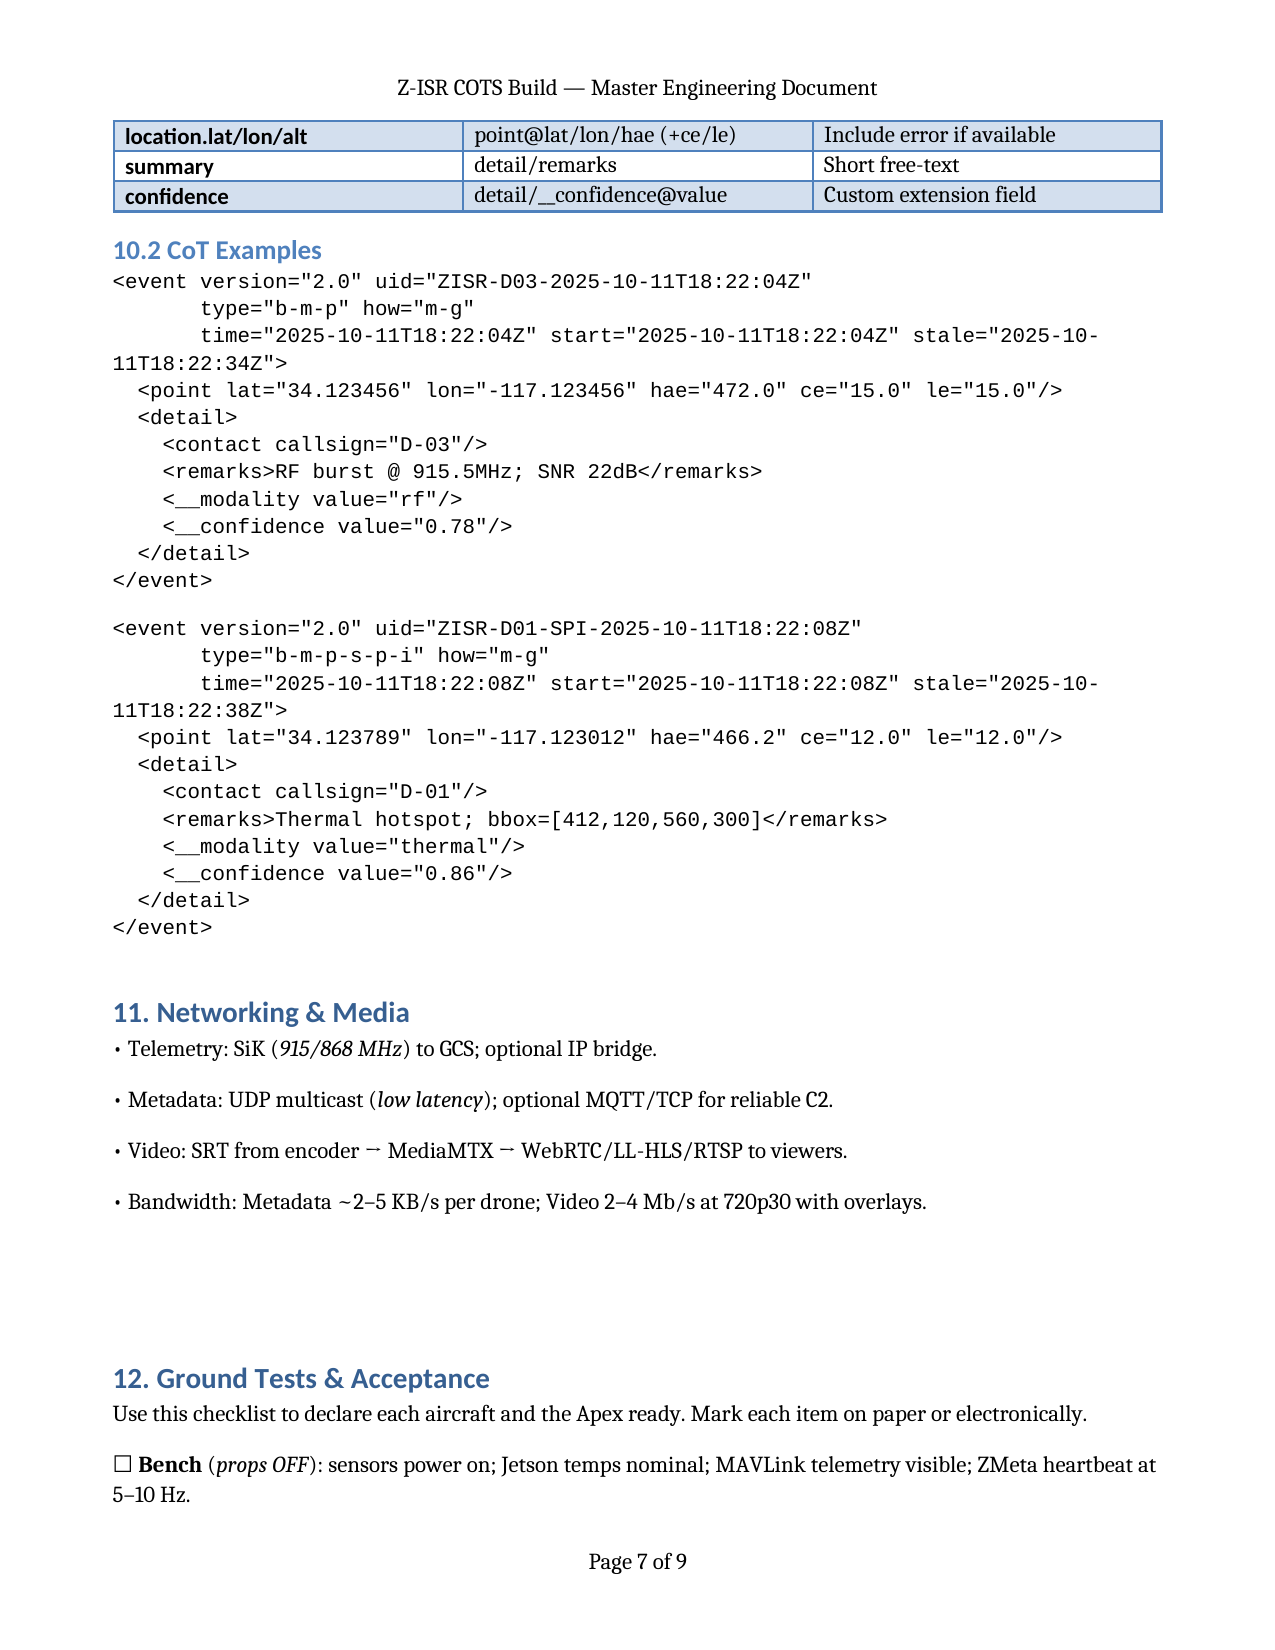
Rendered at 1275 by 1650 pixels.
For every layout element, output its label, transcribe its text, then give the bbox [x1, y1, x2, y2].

text <event version="2.0" uid="ZISR-D03-2025-10-11T18:22:04Z" type="b-m-p" how="m-g" time="2025-10-11T18:22:04Z" start="2025-10-11T18:22:04Z" stale="2025-10-11T18:22:34Z"> <point lat="34.123456" lon="-117.123456" hae="472.0" ce="15.0" le="15.0"/> <detail> <contact callsign="D-03"/> <remarks>RF burst @ 915.5MHz; SNR 22dB</remarks> <__modality value="rf"/> <__confidence value="0.78"/> </detail> </event> [112, 271, 1162, 594]
table_cell confidence [115, 182, 462, 210]
subtitle 11. Networking & Media [112, 994, 1162, 1030]
text • Bandwidth: Metadata ~2–5 KB/s per drone; Video 2–4 Mb/s at 720p30 with overlays. [112, 1188, 1162, 1215]
table_cell detail/remarks [464, 152, 812, 180]
subtitle 12. Ground Tests & Acceptance [112, 1360, 1162, 1395]
text ☐ Bench (props OFF): sensors power on; Jetson temps nominal; MAVLink telemetry visible; ZMeta heartbeat at 5–10 Hz. [112, 1452, 1162, 1508]
text • Video: SRT from encoder → MediaMTX → WebRTC/LL‑HLS/RTSP to viewers. [112, 1137, 1162, 1164]
text • Telemetry: SiK (915/868 MHz) to GCS; optional IP bridge. [112, 1035, 1162, 1062]
table_cell point@lat/lon/hae (+ce/le) [464, 122, 812, 150]
table_cell Include error if available [814, 122, 1160, 150]
text Use this checklist to declare each aircraft and the Apex ready. Mark each item on paper or electronically. [112, 1401, 1162, 1427]
text <event version="2.0" uid="ZISR-D01-SPI-2025-10-11T18:22:08Z" type="b-m-p-s-p-i" how="m-g" time="2025-10-11T18:22:08Z" start="2025-10-11T18:22:08Z" stale="2025-10-11T18:22:38Z"> <point lat="34.123789" lon="-117.123012" hae="466.2" ce="12.0" le="12.0"/> <detail> <contact callsign="D-01"/> <remarks>Thermal hotspot; bbox=[412,120,560,300]</remarks> <__modality value="thermal"/> <__confidence value="0.86"/> </detail> </event> [112, 618, 1162, 941]
subtitle 10.2 CoT Examples [112, 233, 1162, 266]
text • Metadata: UDP multicast (low latency); optional MQTT/TCP for reliable C2. [112, 1086, 1162, 1113]
table_cell location.lat/lon/alt [115, 122, 462, 150]
table_cell detail/__confidence@value [464, 182, 812, 210]
table_cell Custom extension field [814, 182, 1160, 210]
table_cell Short free-text [814, 152, 1160, 180]
table_cell summary [115, 152, 462, 180]
